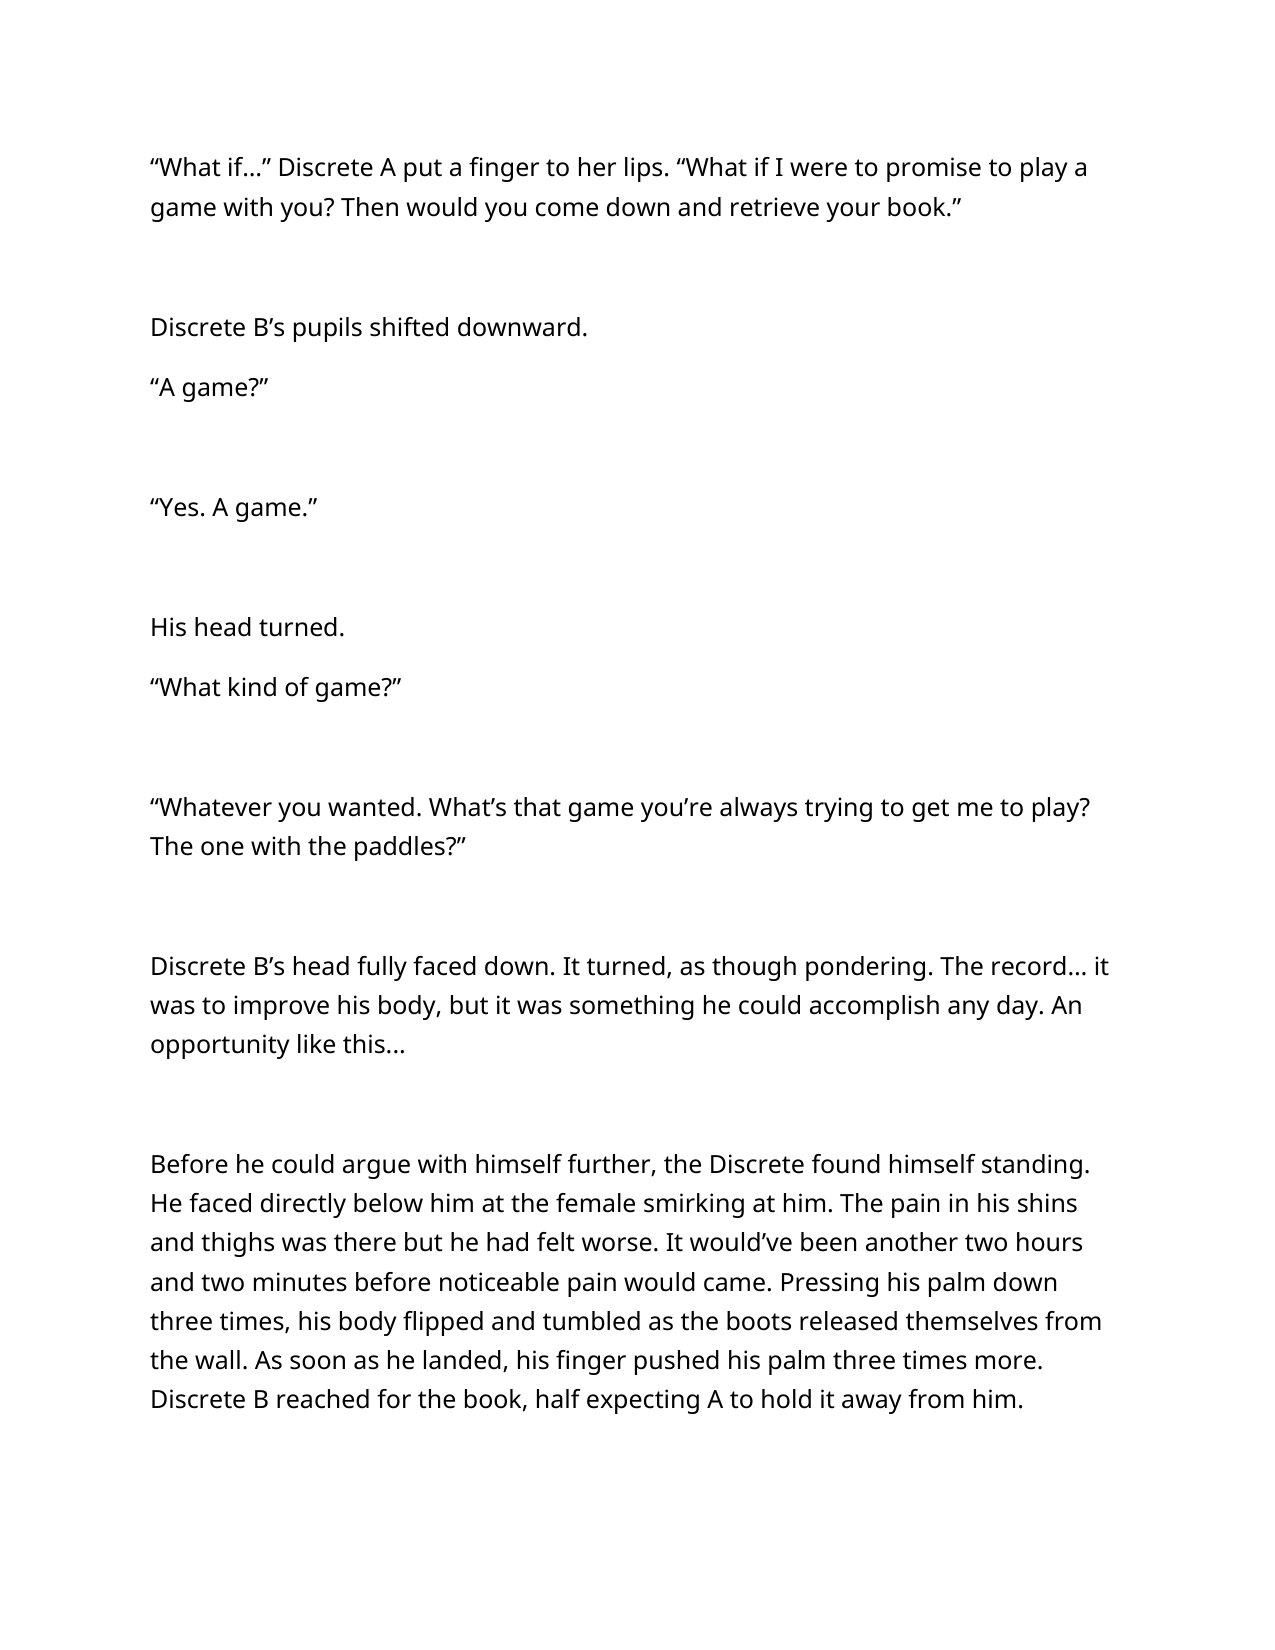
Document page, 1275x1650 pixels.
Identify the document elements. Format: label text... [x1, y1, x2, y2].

text Discrete B’s head fully faced down. It turned, as though pondering. The record… it was to improve his body, but it was something he could accomplish any day. An opportunity like this... [150, 948, 1125, 1061]
text His head turned. [150, 609, 1125, 643]
text Before he could argue with himself further, the Discrete found himself standing. He faced directly below him at the female smirking at him. The pain in his shins and thighs was there but he had felt worse. It would’ve been another two hours and two minutes before noticeable pain would came. Pressing his palm down three times, his body flipped and tumbled as the boots released themselves from the wall. As soon as he landed, his finger pushed his palm three times more. Discrete B reached for the book, half expecting A to hold it away from him. [150, 1147, 1125, 1416]
text Discrete B’s pupils shifted downward. [150, 309, 1125, 343]
text “Yes. A game.” [150, 489, 1125, 523]
text “What kind of game?” [150, 669, 1125, 703]
text “What if…” Discrete A put a finger to her lips. “What if I were to promise to play a game with you? Then would you come down and retrieve your book.” [150, 150, 1125, 223]
text “A game?” [150, 369, 1125, 403]
text “Whatever you wanted. What’s that game you’re always trying to get me to play? The one with the paddles?” [150, 789, 1125, 862]
